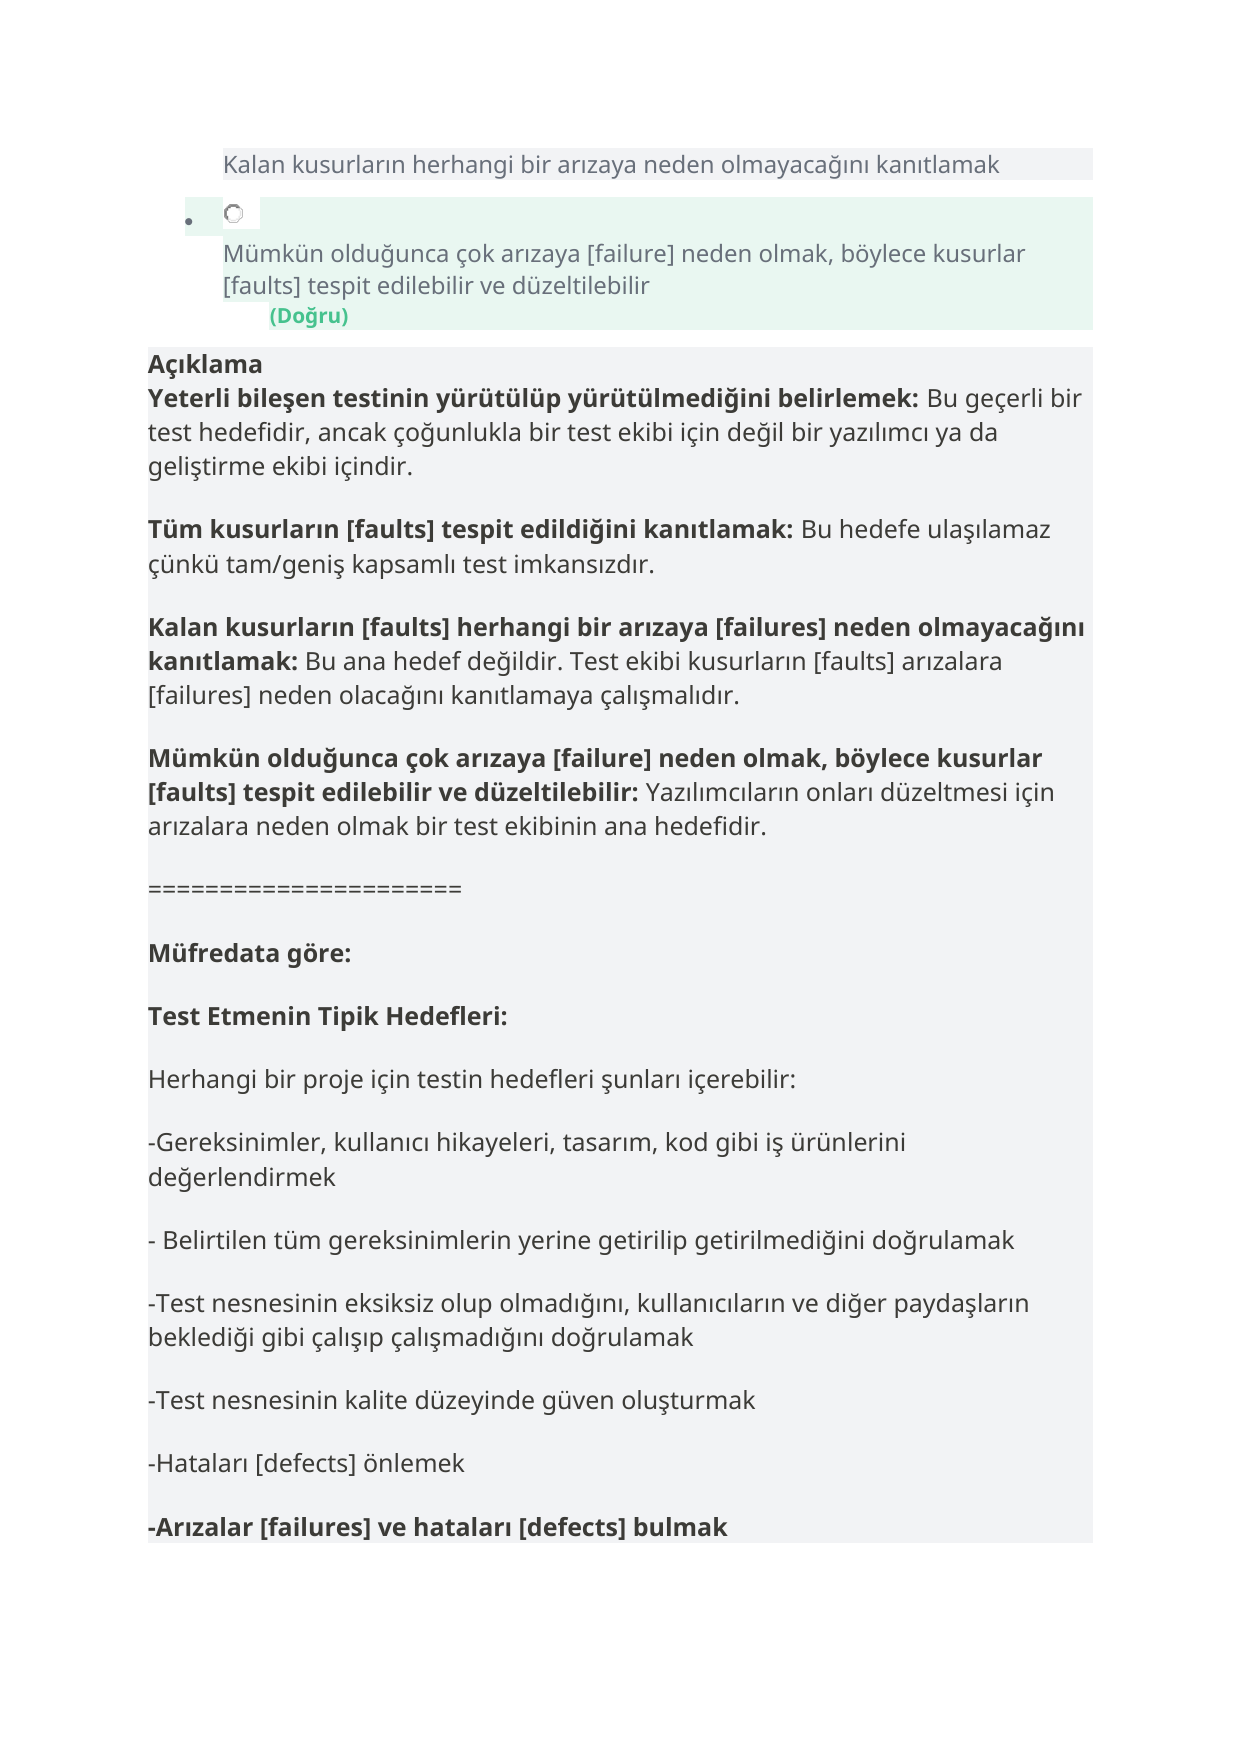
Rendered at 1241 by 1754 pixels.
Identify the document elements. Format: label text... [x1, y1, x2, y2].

text -Test nesnesinin kalite düzeyinde güven oluşturmak [148, 1383, 1093, 1417]
text Açıklama [148, 347, 1093, 381]
text Tüm kusurların [faults] tespit edildiğini kanıtlamak: Bu hedefe ulaşılamaz çünkü tam/geniş kapsamlı test imkansızdır. [148, 512, 1093, 580]
text Yeterli bileşen testinin yürütülüp yürütülmediğini belirlemek: Bu geçerli bir test hedefidir, ancak çoğunlukla bir test ekibi için değil bir yazılımcı ya da geliştirme ekibi içindir. [148, 381, 1093, 483]
text - Belirtilen tüm gereksinimlerin yerine getirilip getirilmediğini doğrulamak [148, 1222, 1093, 1256]
text Mümkün olduğunca çok arızaya [failure] neden olmak, böylece kusurlar [faults] tespit edilebilir ve düzeltilebilir: Yazılımcıların onları düzeltmesi için arızalara neden olmak bir test ekibinin ana hedefidir. [148, 741, 1093, 843]
text Kalan kusurların herhangi bir arızaya neden olmayacağını kanıtlamak [223, 148, 1093, 180]
text Müfredata göre: [148, 935, 1093, 969]
text Mümkün olduğunca çok arızaya [failure] neden olmak, böylece kusurlar [faults] tespit edilebilir ve düzeltilebilir [223, 236, 1093, 302]
text (Doğru) [269, 302, 1093, 330]
text Test Etmenin Tipik Hedefleri: [148, 999, 1093, 1033]
text Kalan kusurların [faults] herhangi bir arızaya [failures] neden olmayacağını kanıtlamak: Bu ana hedef değildir. Test ekibi kusurların [faults] arızalara [failures] neden olacağını kanıtlamaya çalışmalıdır. [148, 609, 1093, 712]
text -Arızalar [failures] ve hataları [defects] bulmak [148, 1509, 1093, 1543]
text -Test nesnesinin eksiksiz olup olmadığını, kullanıcıların ve diğer paydaşların beklediği gibi çalışıp çalışmadığını doğrulamak [148, 1286, 1093, 1354]
text ====================== [148, 872, 1093, 906]
text -Hataları [defects] önlemek [148, 1446, 1093, 1480]
text -Gereksinimler, kullanıcı hikayeleri, tasarım, kod gibi iş ürünlerini değerlendirmek [148, 1125, 1093, 1193]
list ​ [185, 197, 1093, 236]
text Herhangi bir proje için testin hedefleri şunları içerebilir: [148, 1062, 1093, 1096]
